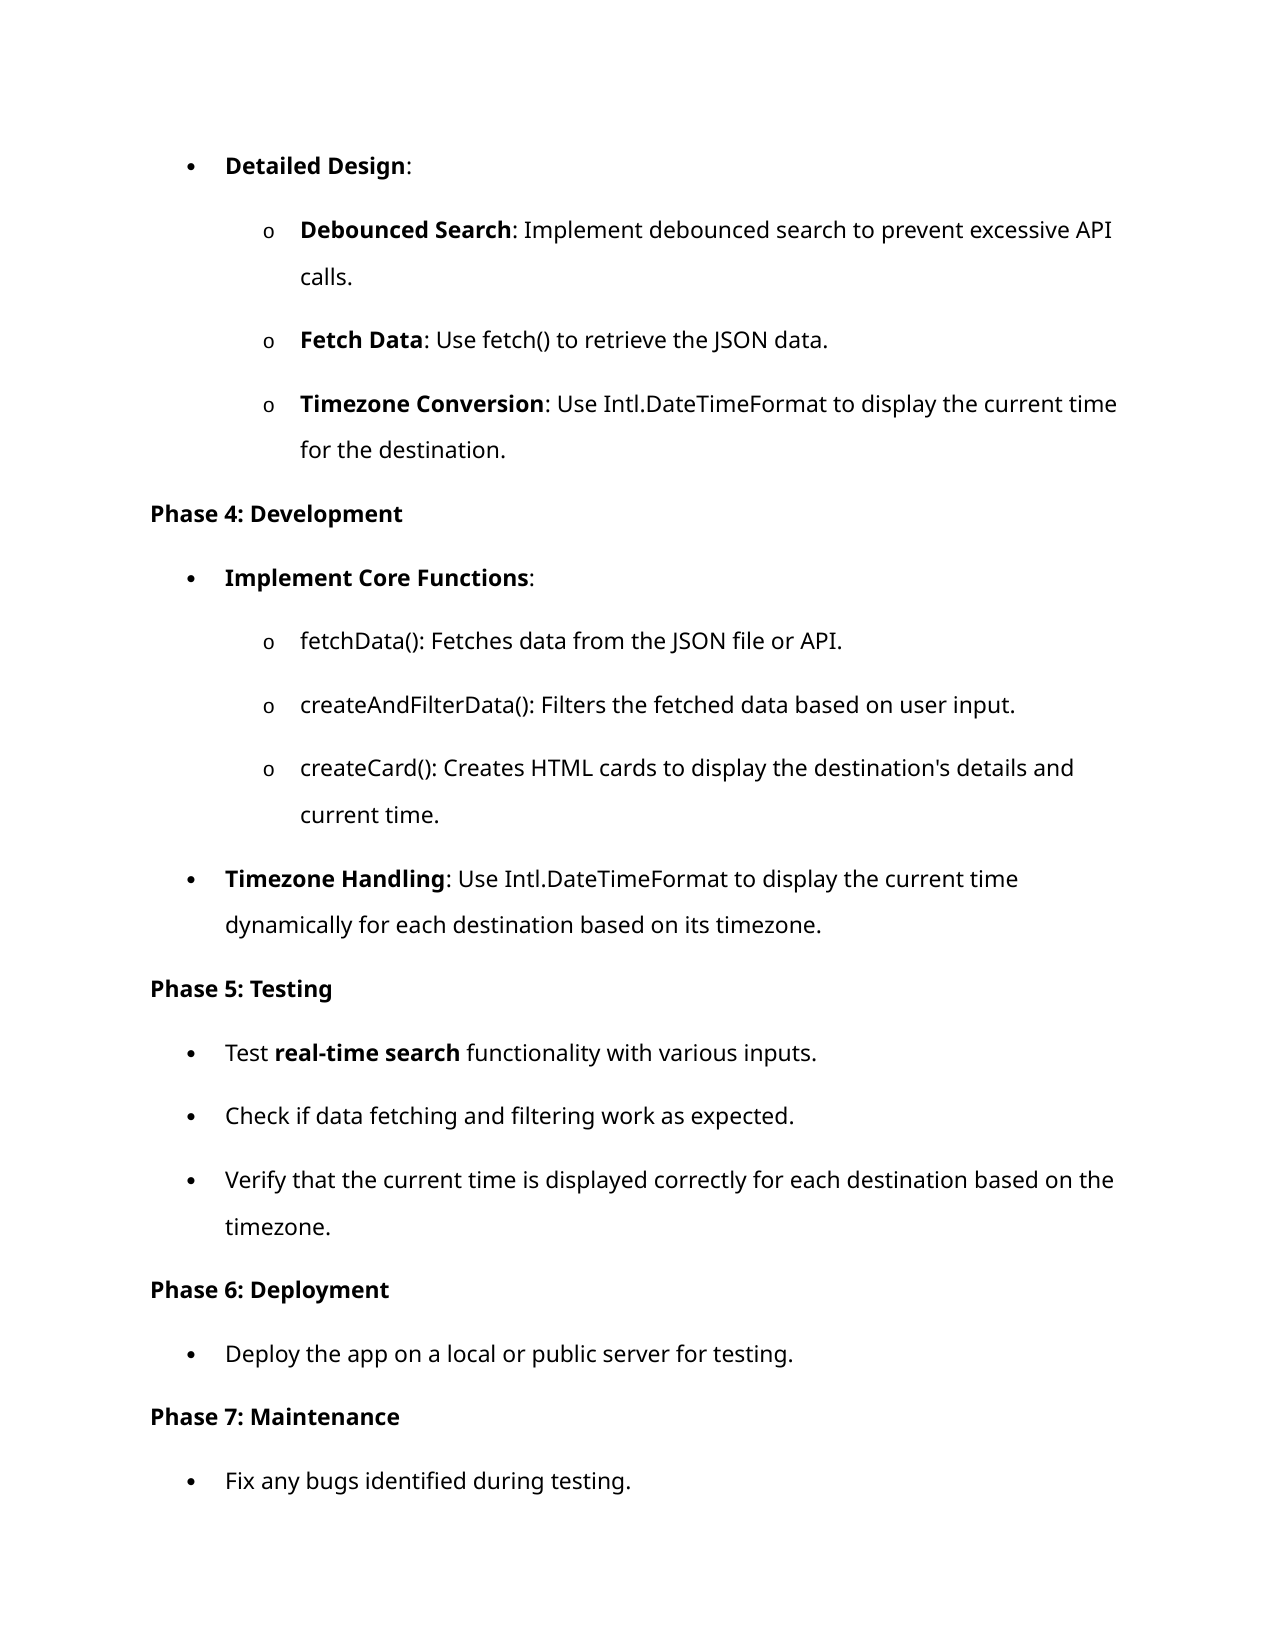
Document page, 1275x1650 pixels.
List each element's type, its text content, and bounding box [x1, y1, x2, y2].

list Verify that the current time is displayed correctly for each destination based on the timezone. [187, 1163, 1125, 1242]
list createCard(): Creates HTML cards to display the destination's details and current time. [262, 752, 1125, 830]
list Fix any bugs identified during testing. [187, 1464, 1125, 1496]
text Phase 7: Maintenance [150, 1401, 1125, 1432]
list Detailed Design: [187, 150, 1125, 181]
list Implement Core Functions: [187, 561, 1125, 593]
text Phase 6: Deployment [150, 1274, 1125, 1305]
text Phase 4: Development [150, 498, 1125, 529]
list fetchData(): Fetches data from the JSON file or API. [262, 625, 1125, 656]
text Phase 5: Testing [150, 973, 1125, 1004]
list Timezone Handling: Use Intl.DateTimeFormat to display the current time dynamically for each destination based on its timezone. [187, 862, 1125, 941]
list Deploy the app on a local or public server for testing. [187, 1337, 1125, 1369]
list Check if data fetching and filtering work as expected. [187, 1100, 1125, 1131]
list Fetch Data: Use fetch() to retrieve the JSON data. [262, 324, 1125, 355]
list Timezone Conversion: Use Intl.DateTimeFormat to display the current time for the destination. [262, 387, 1125, 466]
list Test real-time search functionality with various inputs. [187, 1036, 1125, 1068]
list Debounced Search: Implement debounced search to prevent excessive API calls. [262, 213, 1125, 292]
list createAndFilterData(): Filters the fetched data based on user input. [262, 688, 1125, 720]
